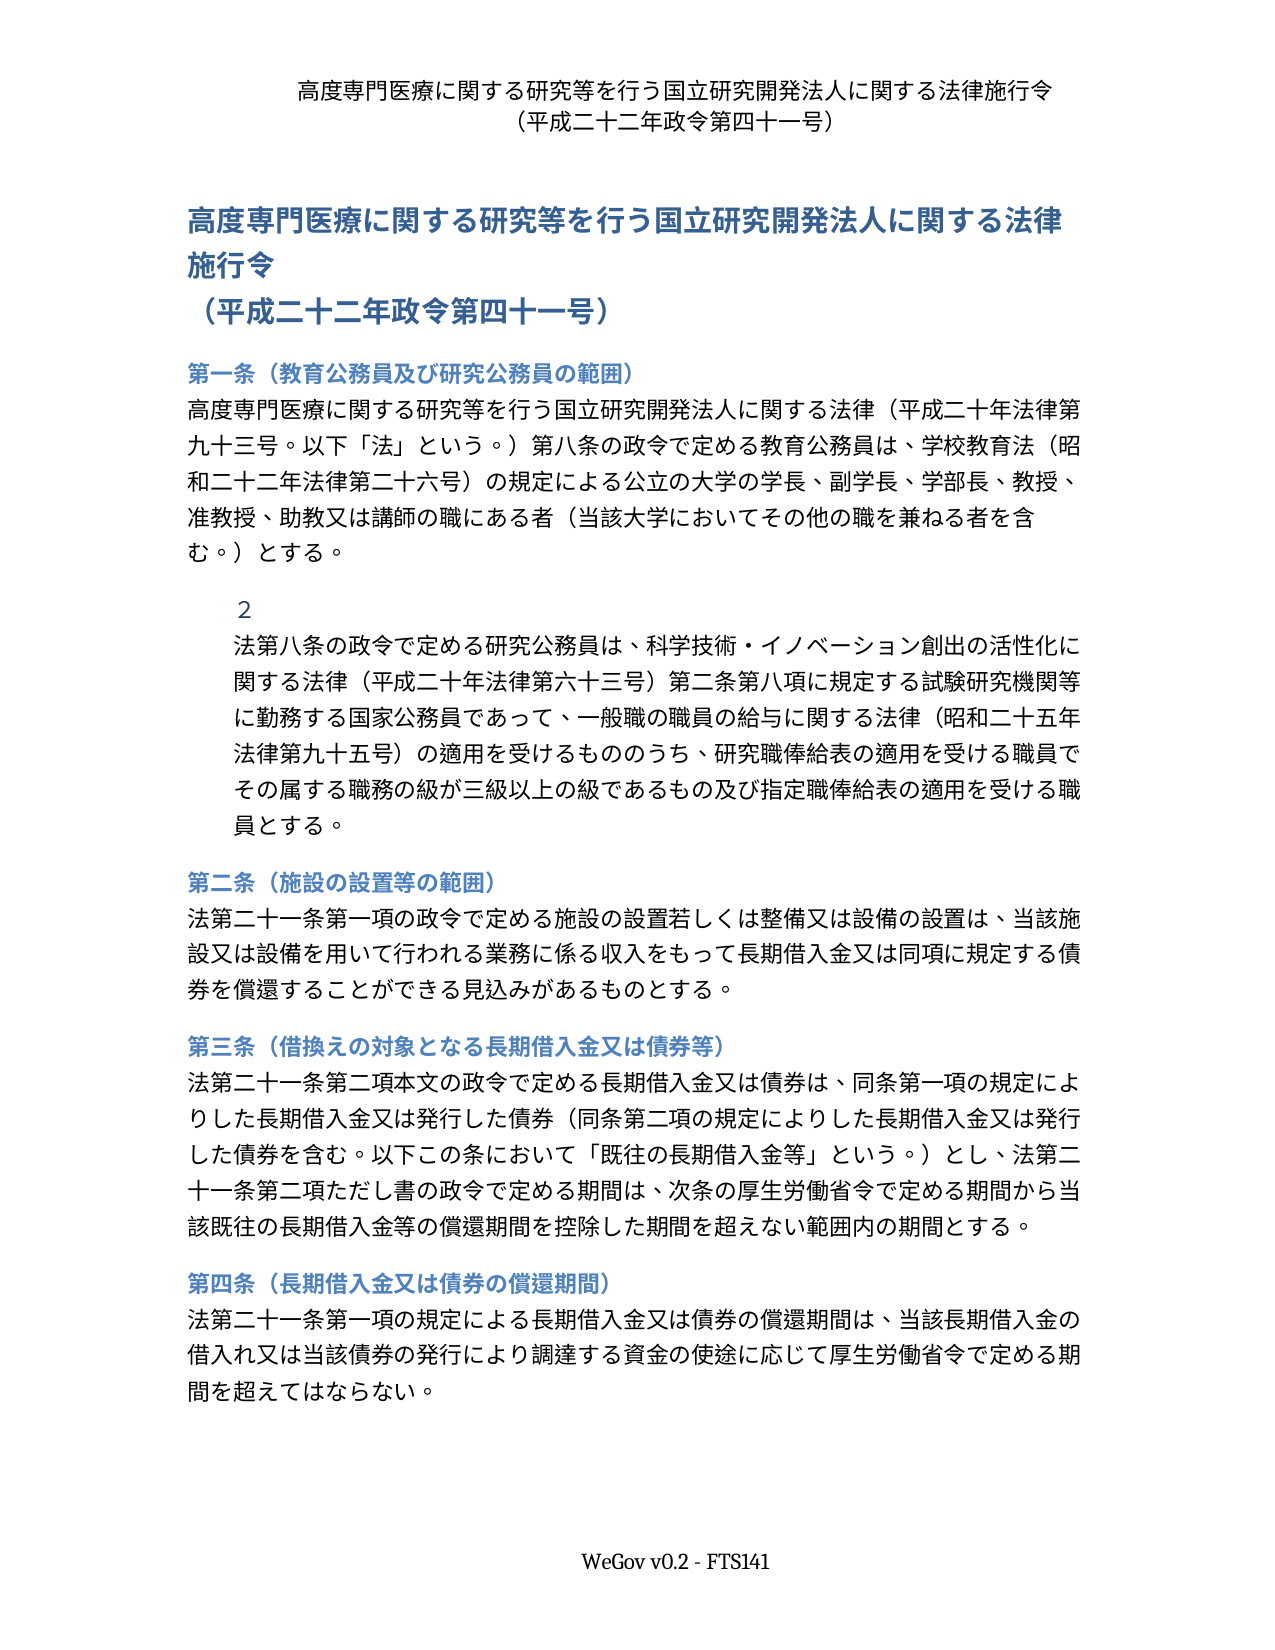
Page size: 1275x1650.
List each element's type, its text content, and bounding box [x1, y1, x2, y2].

text 法第二十一条第一項の政令で定める施設の設置若しくは整備又は設備の設置は、当該施設又は設備を用いて行われる業務に係る収入をもって長期借入金又は同項に規定する債券を償還することができる見込みがあるものとする。 [187, 902, 1087, 1006]
subtitle 高度専門医療に関する研究等を行う国立研究開発法人に関する法律施行令 （平成二十二年政令第四十一号） [187, 200, 1087, 331]
subtitle 第二条（施設の設置等の範囲） [187, 867, 1087, 898]
text 法第八条の政令で定める研究公務員は、科学技術・イノベーション創出の活性化に関する法律（平成二十年法律第六十三号）第二条第八項に規定する試験研究機関等に勤務する国家公務員であって、一般職の職員の給与に関する法律（昭和二十五年法律第九十五号）の適用を受けるもののうち、研究職俸給表の適用を受ける職員でその属する職務の級が三級以上の級であるもの及び指定職俸給表の適用を受ける職員とする。 [233, 630, 1087, 841]
subtitle 第一条（教育公務員及び研究公務員の範囲） [187, 358, 1087, 389]
text 法第二十一条第二項本文の政令で定める長期借入金又は債券は、同条第一項の規定によりした長期借入金又は発行した債券（同条第二項の規定によりした長期借入金又は発行した債券を含む。以下この条において「既往の長期借入金等」という。）とし、法第二十一条第二項ただし書の政令で定める期間は、次条の厚生労働省令で定める期間から当該既往の長期借入金等の償還期間を控除した期間を超えない範囲内の期間とする。 [187, 1067, 1087, 1242]
subtitle ２ [233, 594, 1087, 625]
text 法第二十一条第一項の規定による長期借入金又は債券の償還期間は、当該長期借入金の借入れ又は当該債券の発行により調達する資金の使途に応じて厚生労働省令で定める期間を超えてはならない。 [187, 1303, 1087, 1407]
text 高度専門医療に関する研究等を行う国立研究開発法人に関する法律（平成二十年法律第九十三号。以下「法」という。）第八条の政令で定める教育公務員は、学校教育法（昭和二十二年法律第二十六号）の規定による公立の大学の学長、副学長、学部長、教授、准教授、助教又は講師の職にある者（当該大学においてその他の職を兼ねる者を含む。）とする。 [187, 394, 1087, 569]
subtitle 第四条（長期借入金又は債券の償還期間） [187, 1268, 1087, 1299]
subtitle 第三条（借換えの対象となる長期借入金又は債券等） [187, 1031, 1087, 1062]
